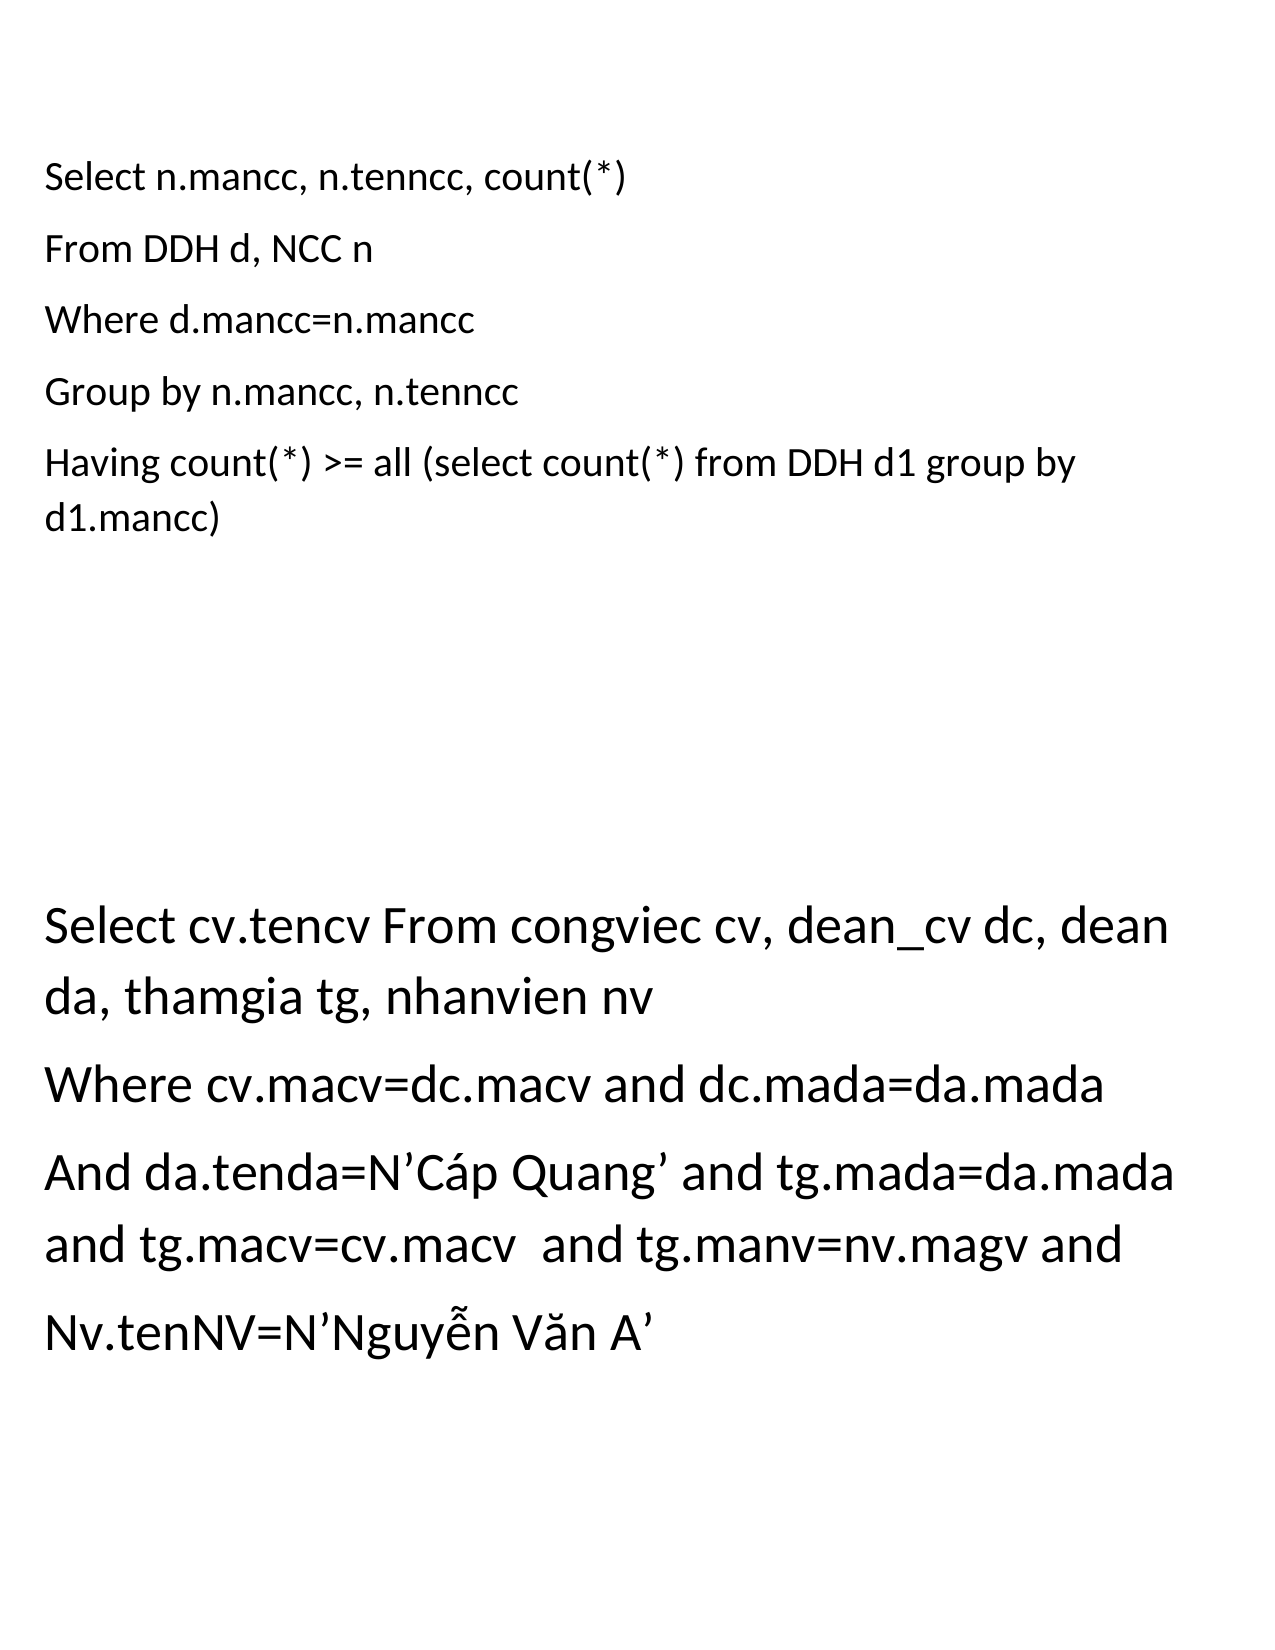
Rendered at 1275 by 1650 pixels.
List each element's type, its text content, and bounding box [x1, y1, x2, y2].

text Nv.tenNV=N’Nguyễn Văn A’ [44, 1298, 1211, 1364]
text Select cv.tencv From congviec cv, dean_cv dc, dean da, thamgia tg, nhanvien nv [44, 891, 1211, 1028]
text And da.tenda=N’Cáp Quang’ and tg.mada=da.mada and tg.macv=cv.macv and tg.manv=nv.magv and [44, 1138, 1211, 1276]
text Group by n.mancc, n.tenncc [44, 365, 1211, 416]
text From DDH d, NCC n [44, 222, 1211, 272]
text Select n.mancc, n.tenncc, count(*) [44, 150, 1211, 201]
text Having count(*) >= all (select count(*) from DDH d1 group by d1.mancc) [44, 436, 1211, 542]
text Where d.mancc=n.mancc [44, 293, 1211, 344]
text Where cv.macv=dc.macv and dc.mada=da.mada [44, 1050, 1211, 1116]
